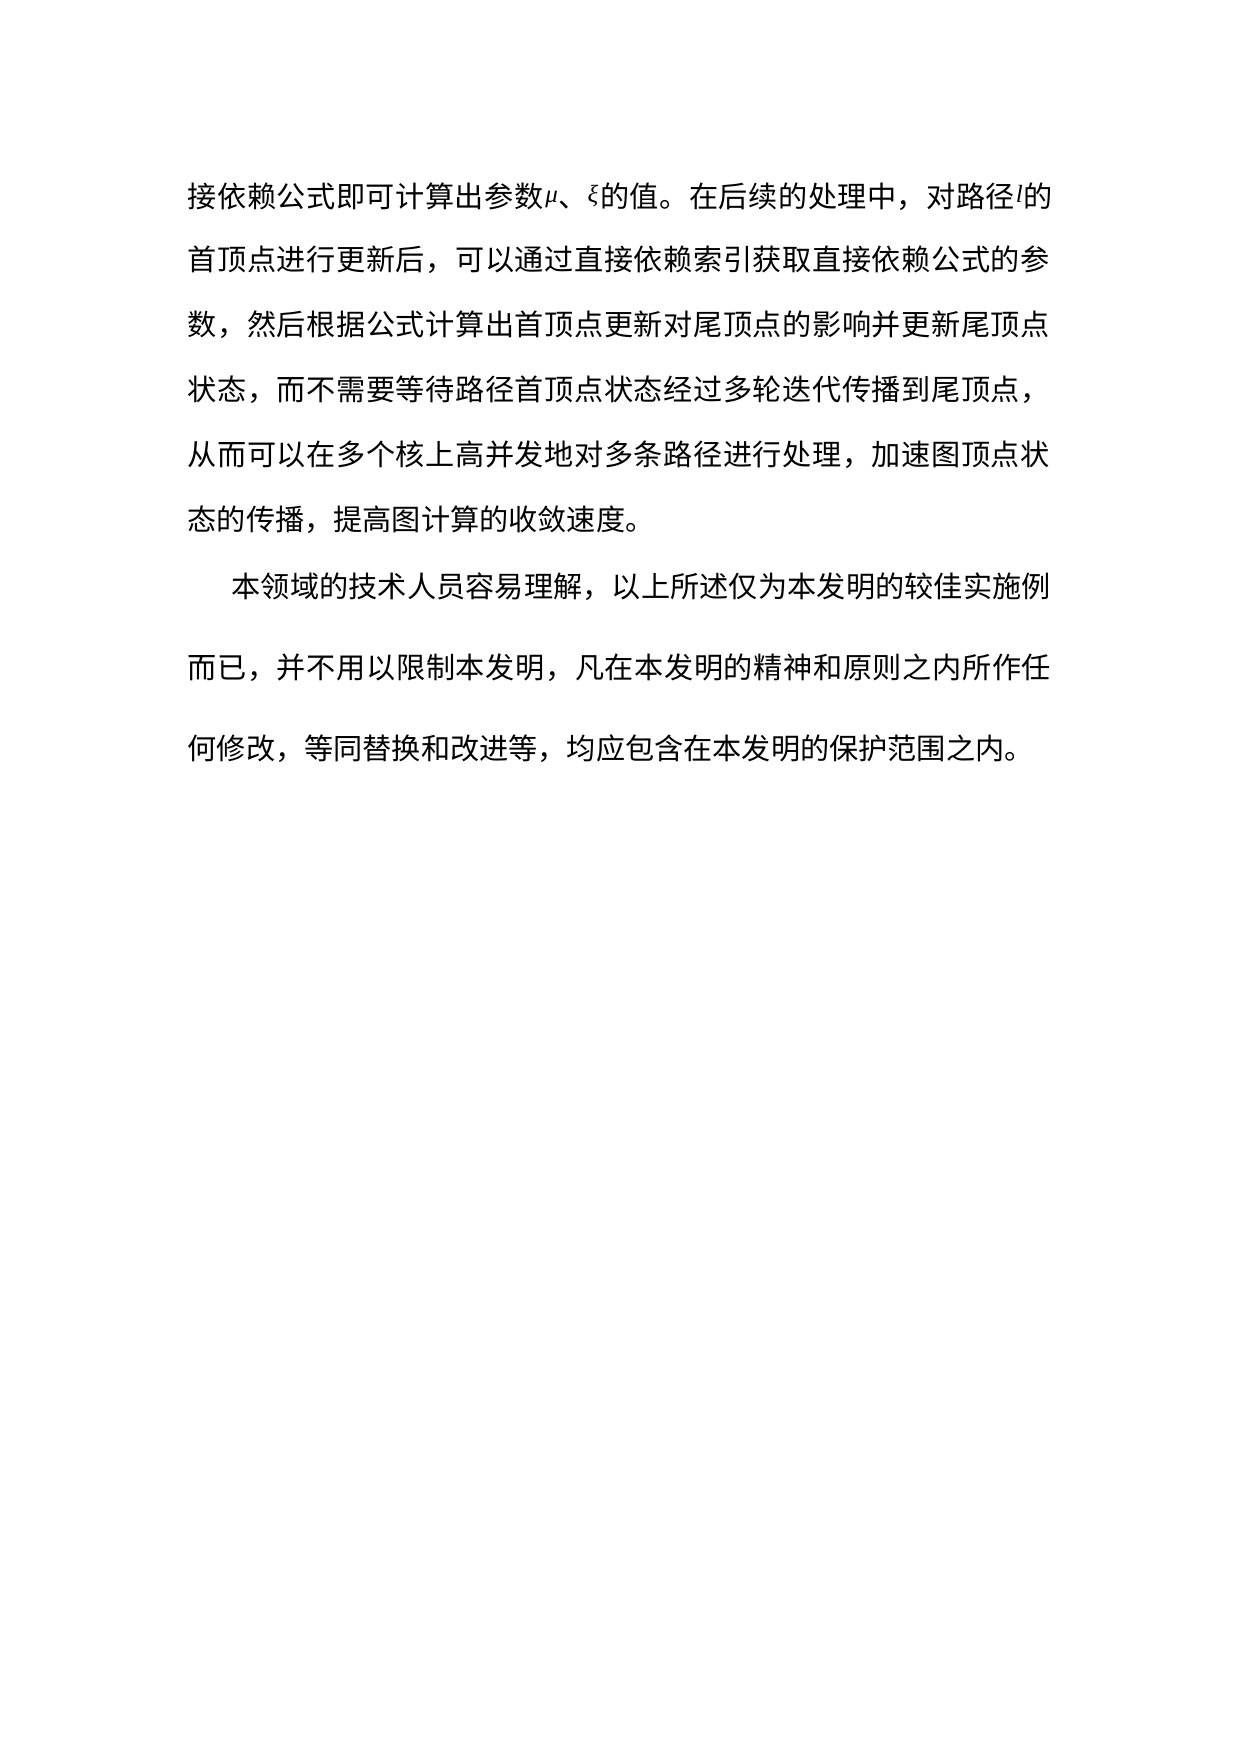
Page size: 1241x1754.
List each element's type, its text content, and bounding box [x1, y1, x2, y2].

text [187, 162, 1053, 552]
text 本领域的技术人员容易理解，以上所述仅为本发明的较佳实施例而已，并不用以限制本发明，凡在本发明的精神和原则之内所作任何修改，等同替换和改进等，均应包含在本发明的保护范围之内。 [187, 552, 1053, 779]
